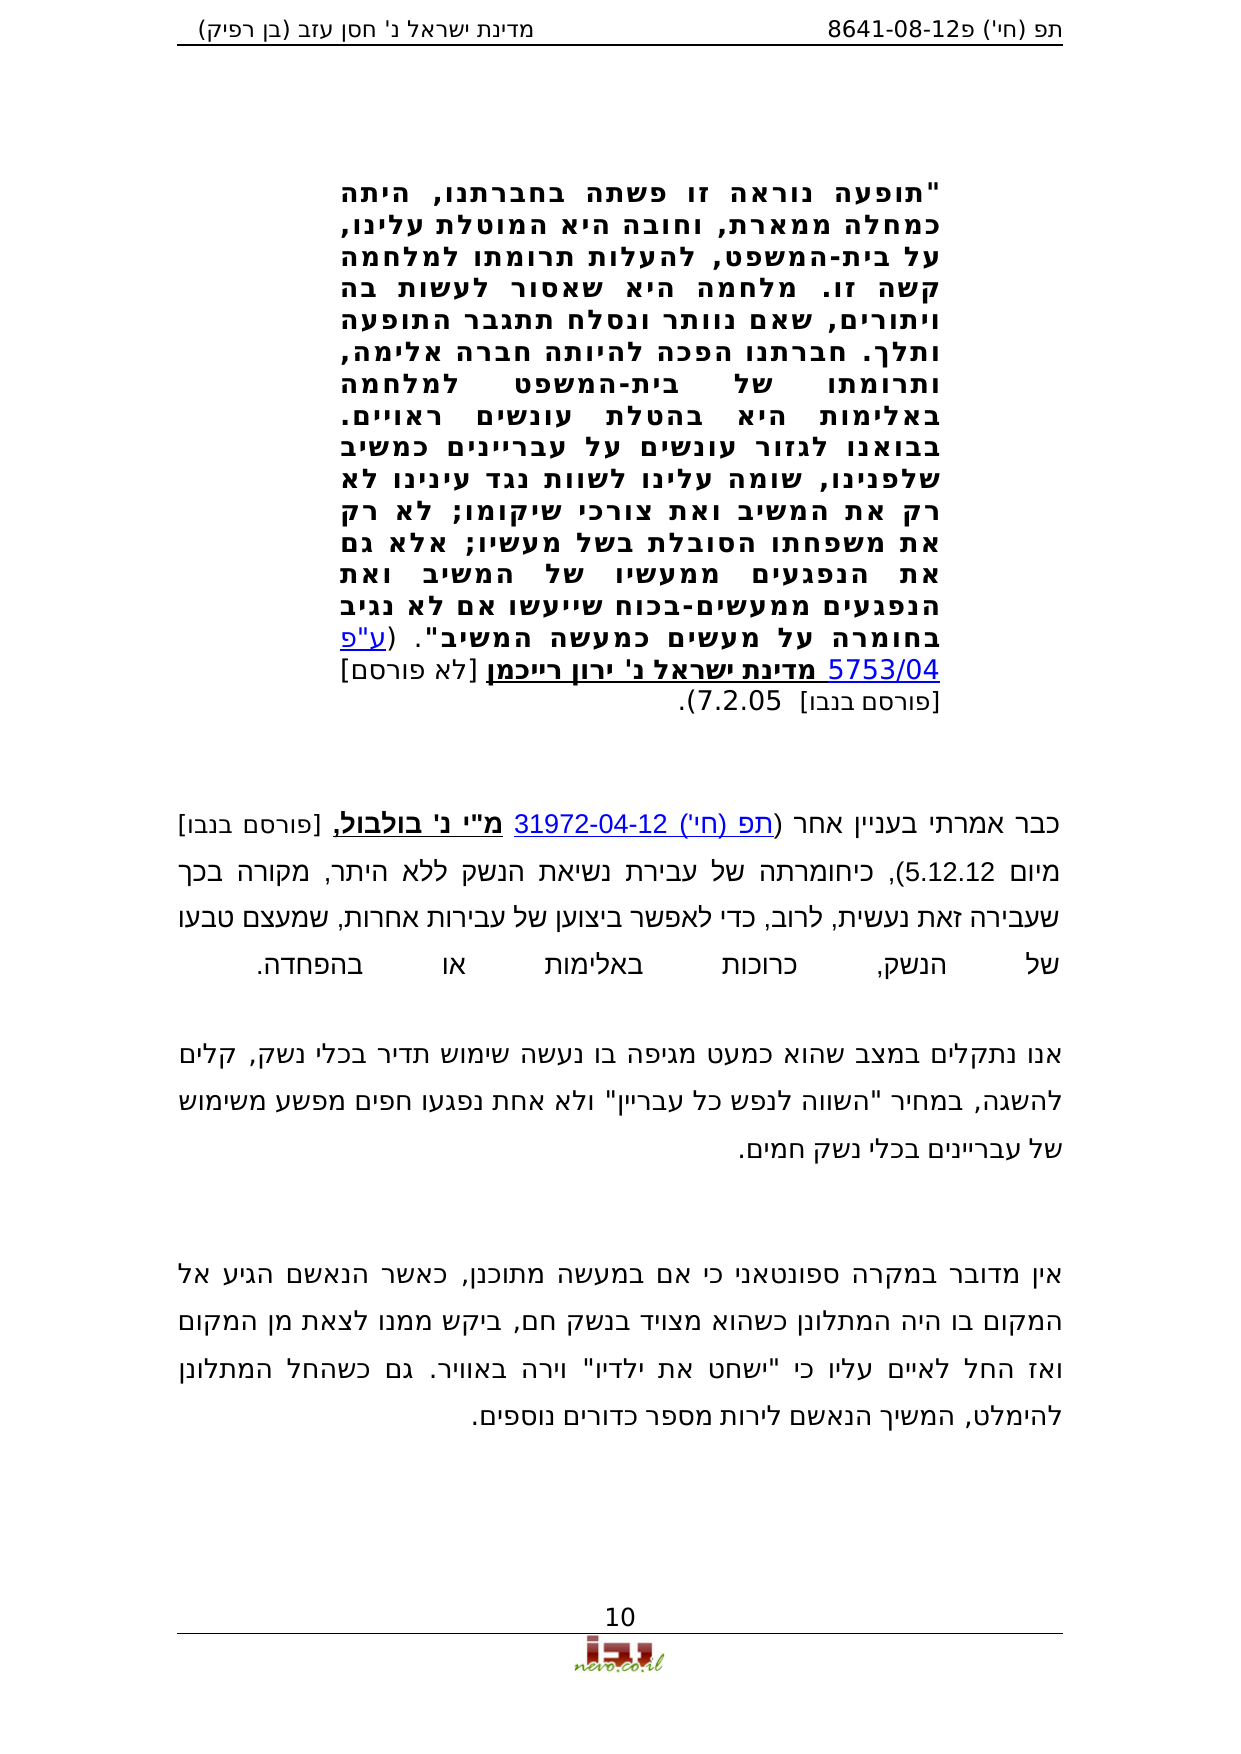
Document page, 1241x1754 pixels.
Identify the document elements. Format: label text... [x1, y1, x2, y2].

list כבר אמרתי בעניין אחר (תפ (חי') 31972-04-12 מ"י נ' בולבול, [פורסם בנבו] מיום 5.12.12), כיחומרתה של עבירת נשיאת הנשק ללא היתר, מקורה בכך שעבירה זאת נעשית, לרוב, כדי לאפשר ביצוען של עבירות אחרות, שמעצם טבעו של הנשק, כרוכות באלימות או בהפחדה. [177, 808, 1060, 1024]
text אנו נתקלים במצב שהוא כמעט מגיפה בו נעשה שימוש תדיר בכלי נשק, קלים להשגה, במחיר "השווה לנפש כל עבריין" ולא אחת נפגעו חפים מפשע משימוש של עבריינים בכלי נשק חמים. [177, 1038, 1063, 1164]
text אין מדובר במקרה ספונטאני כי אם במעשה מתוכנן, כאשר הנאשם הגיע אל המקום בו היה המתלונן כשהוא מצויד בנשק חם, ביקש ממנו לצאת מן המקום ואז החל לאיים עליו כי "ישחט את ילדיו" וירה באוויר. גם כשהחל המתלונן להימלט, המשיך הנאשם לירות מספר כדורים נוספים. [177, 1258, 1063, 1432]
text "תופעה נוראה זו פשתה בחברתנו, היתה כמחלה ממארת, וחובה היא המוטלת עלינו, על בית-המשפט, להעלות תרומתו למלחמה קשה זו. מלחמה היא שאסור לעשות בה ויתורים, שאם נוותר ונסלח תתגבר התופעה ותלך. חברתנו הפכה להיותה חברה אלימה, ותרומתו של בית-המשפט למלחמה באלימות היא בהטלת עונשים ראויים. בבואנו לגזור עונשים על עבריינים כמשיב שלפנינו, שומה עלינו לשוות נגד עינינו לא רק את המשיב ואת צורכי שיקומו; לא רק את משפחתו הסובלת בשל מעשיו; אלא גם את הנפגעים ממעשיו של המשיב ואת הנפגעים ממעשים-בכוח שייעשו אם לא נגיב בחומרה על מעשים כמעשה המשיב". (ע"פ 5753/04 מדינת ישראל נ' ירון רייכמן [לא פורסם] [פורסם בנבו] 7.2.05). [340, 177, 940, 717]
picture [574, 1635, 666, 1673]
